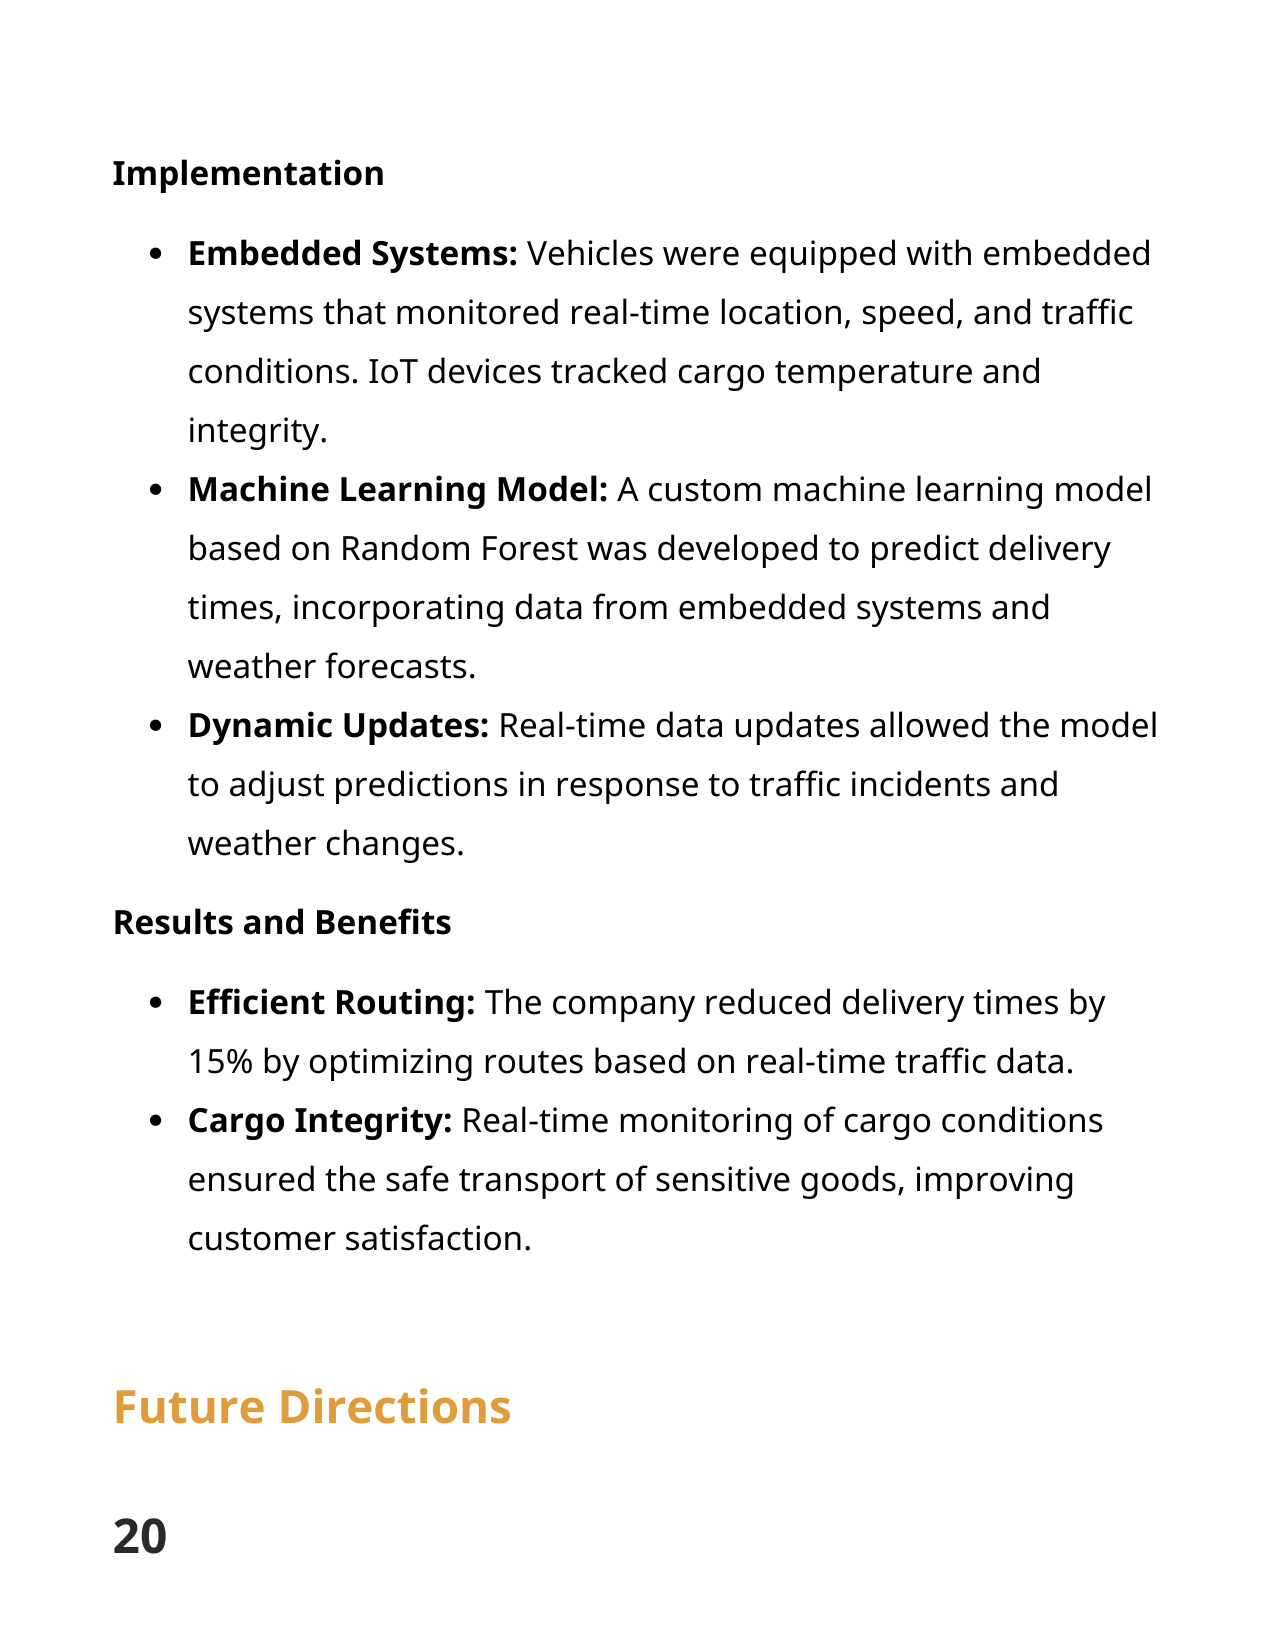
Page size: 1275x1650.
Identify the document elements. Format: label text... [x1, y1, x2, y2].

text Implementation [112, 150, 1162, 195]
text Results and Benefits [112, 899, 1162, 944]
list Cargo Integrity: Real-time monitoring of cargo conditions ensured the safe transport of sensitive goods, improving customer satisfaction. [150, 1097, 1162, 1260]
list Embedded Systems: Vehicles were equipped with embedded systems that monitored real-time location, speed, and traffic conditions. IoT devices tracked cargo temperature and integrity. [150, 230, 1162, 452]
list Efficient Routing: The company reduced delivery times by 15% by optimizing routes based on real-time traffic data. [150, 979, 1162, 1083]
list Machine Learning Model: A custom machine learning model based on Random Forest was developed to predict delivery times, incorporating data from embedded systems and weather forecasts. [150, 466, 1162, 688]
text Future Directions [112, 1374, 1162, 1437]
list Dynamic Updates: Real-time data updates allowed the model to adjust predictions in response to traffic incidents and weather changes. [150, 701, 1162, 865]
